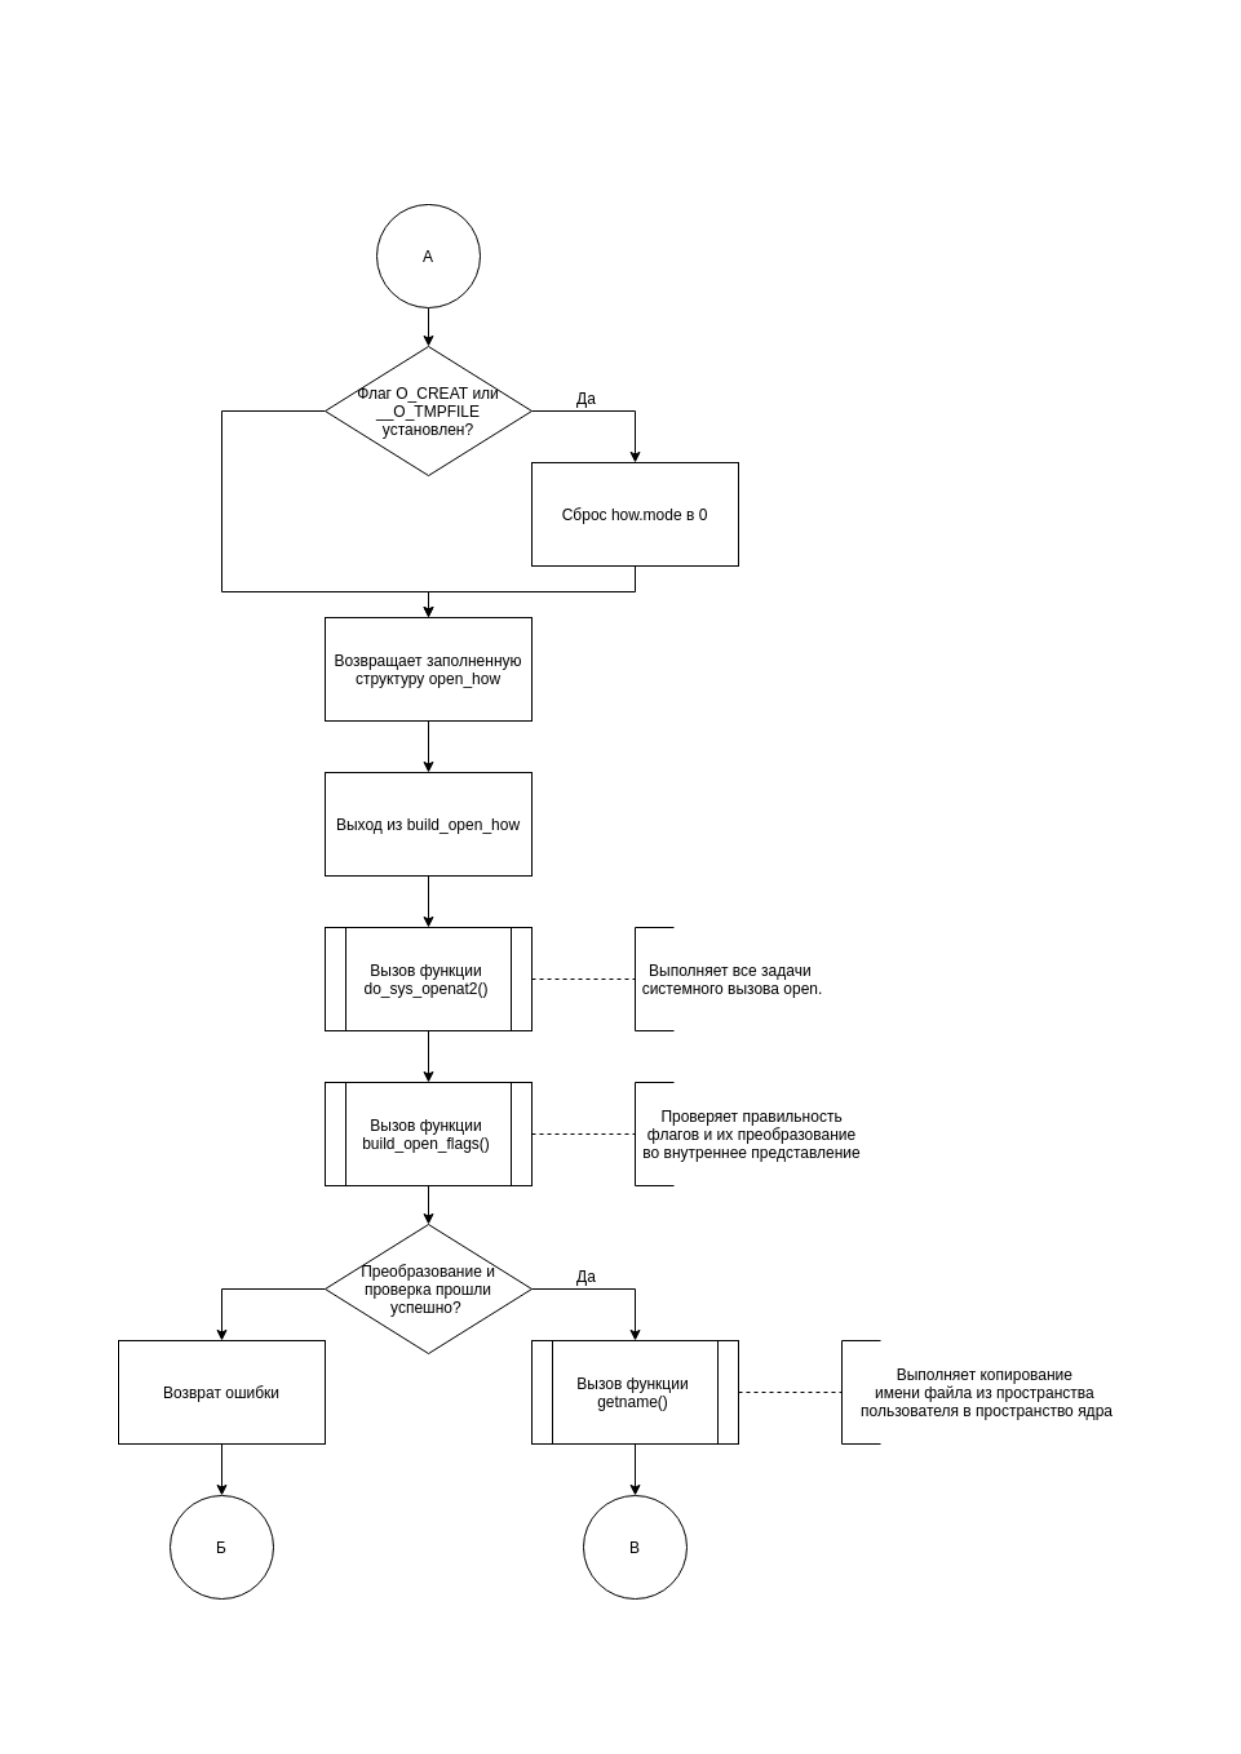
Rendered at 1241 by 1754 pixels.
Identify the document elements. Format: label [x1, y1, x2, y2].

picture [118, 204, 1123, 1601]
